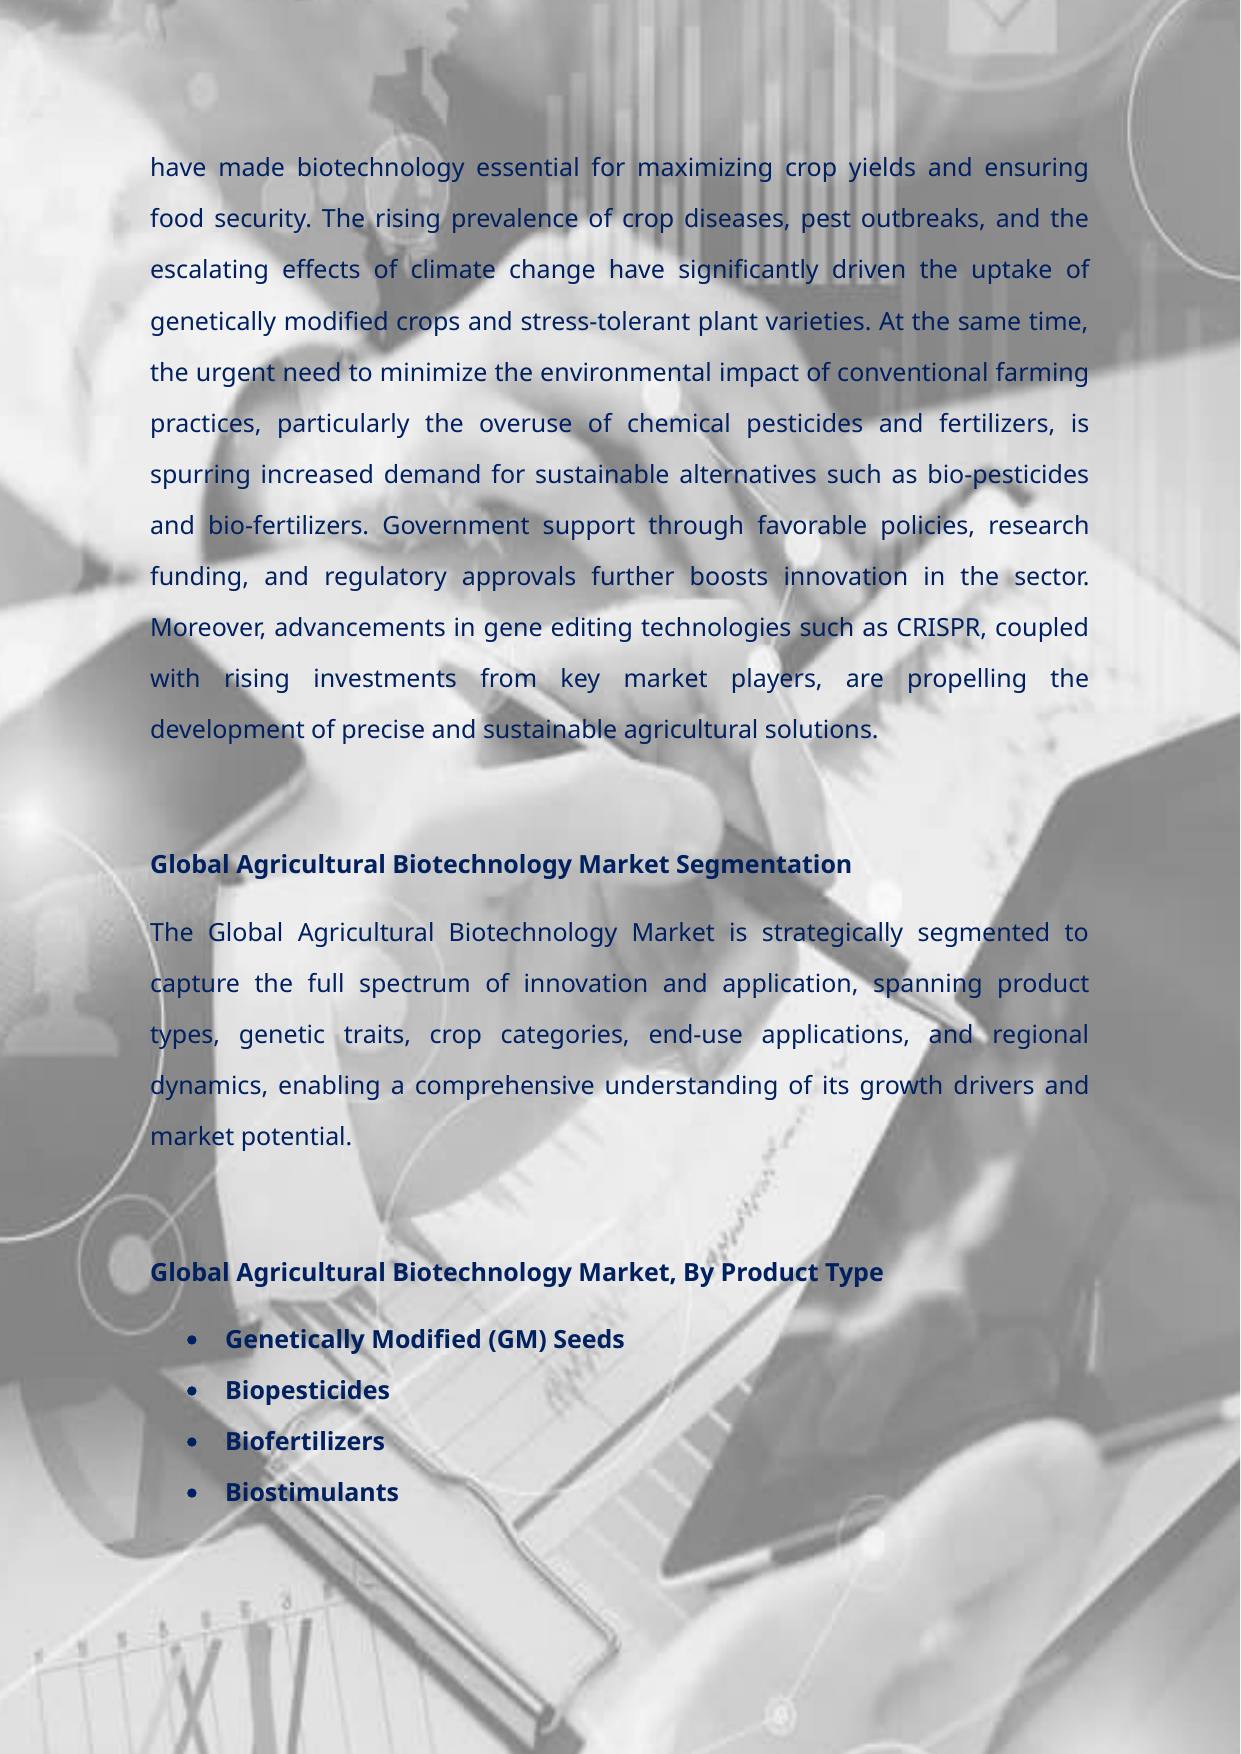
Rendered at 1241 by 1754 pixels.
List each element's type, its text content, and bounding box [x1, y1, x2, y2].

list Biofertilizers [187, 1424, 1090, 1458]
text The Global Agricultural Biotechnology Market is strategically segmented to capture the full spectrum of innovation and application, spanning product types, genetic traits, crop categories, end-use applications, and regional dynamics, enabling a comprehensive understanding of its growth drivers and market potential. [150, 914, 1090, 1153]
list Biopesticides [187, 1373, 1090, 1407]
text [150, 150, 1090, 746]
text Global Agricultural Biotechnology Market Segmentation [150, 847, 1090, 881]
text Global Agricultural Biotechnology Market, By Product Type [150, 1254, 1090, 1288]
list Genetically Modified (GM) Seeds [187, 1322, 1090, 1356]
list Biostimulants [187, 1475, 1090, 1509]
